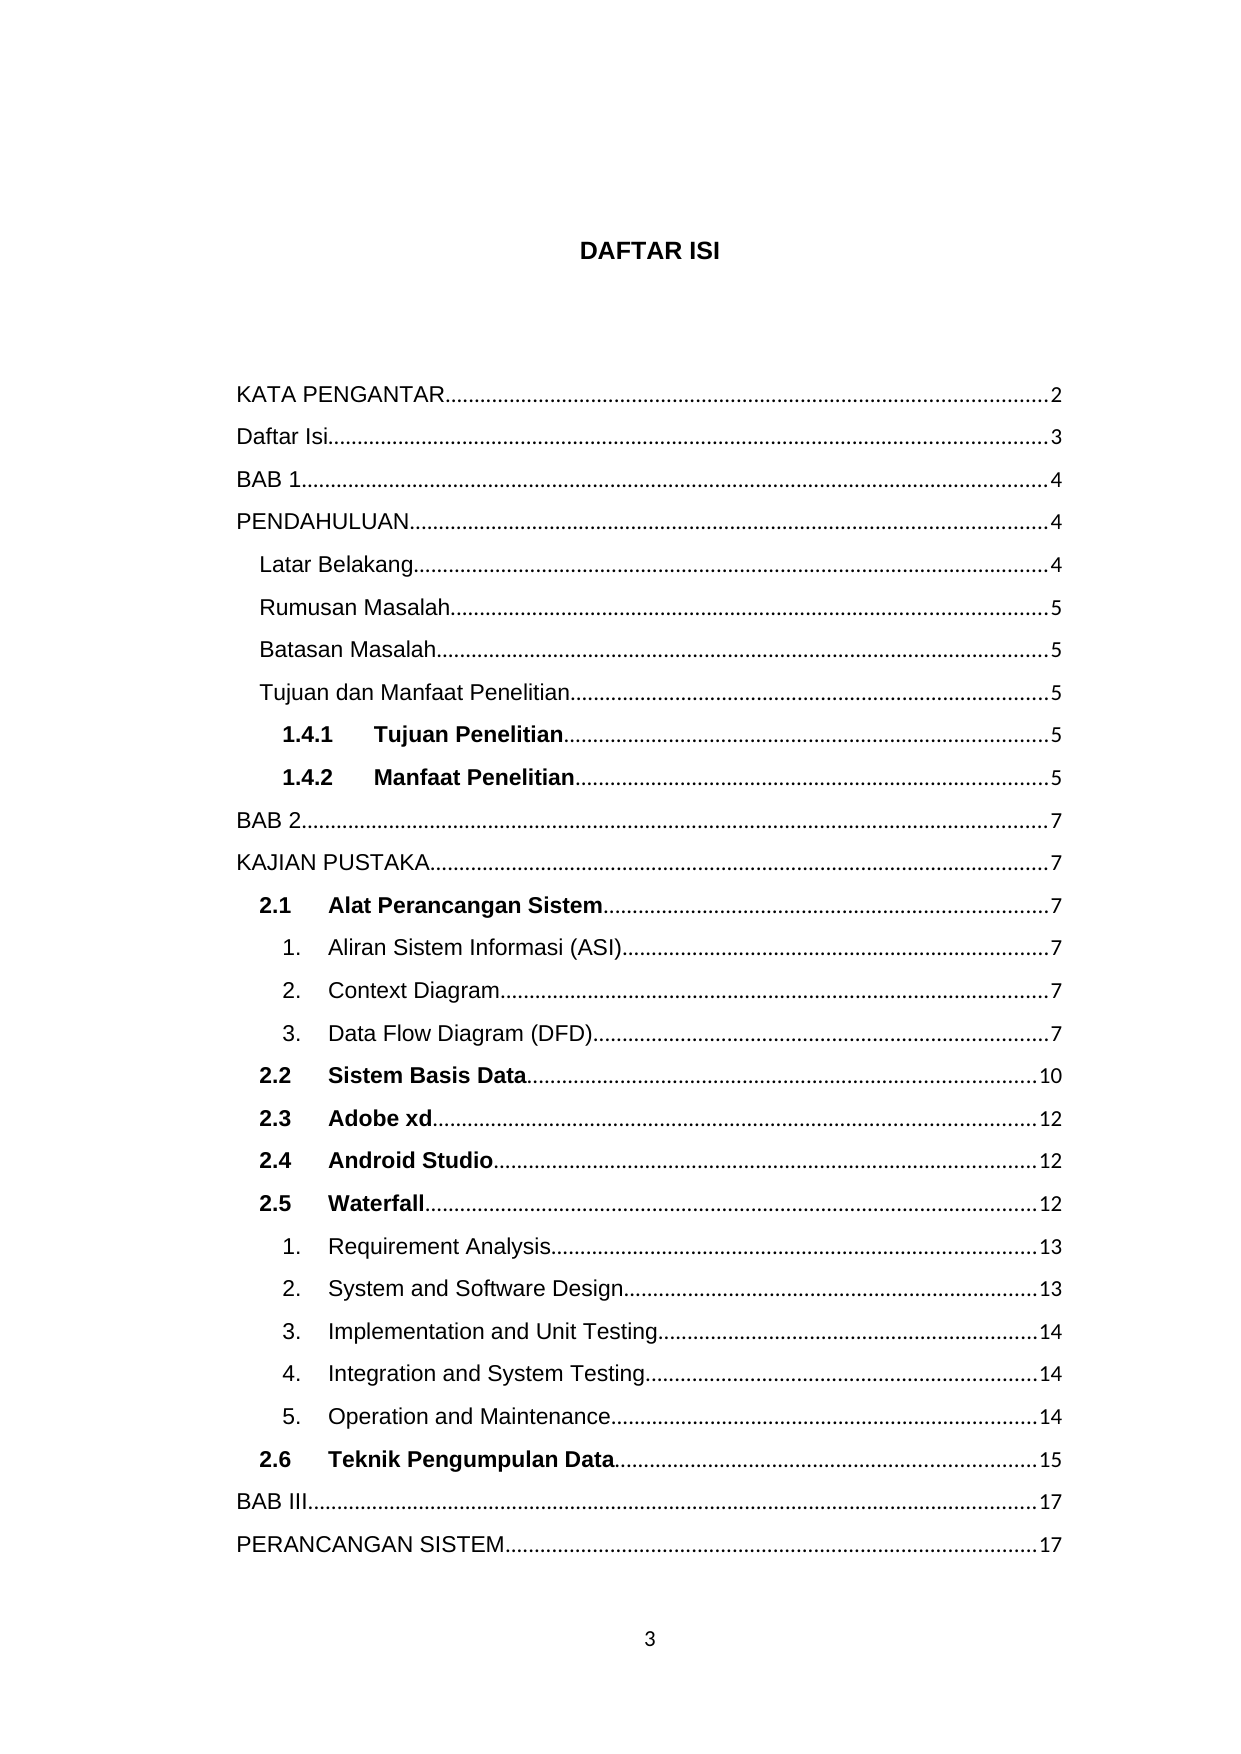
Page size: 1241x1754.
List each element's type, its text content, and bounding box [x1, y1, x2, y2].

text DAFTAR ISI [236, 236, 1063, 265]
